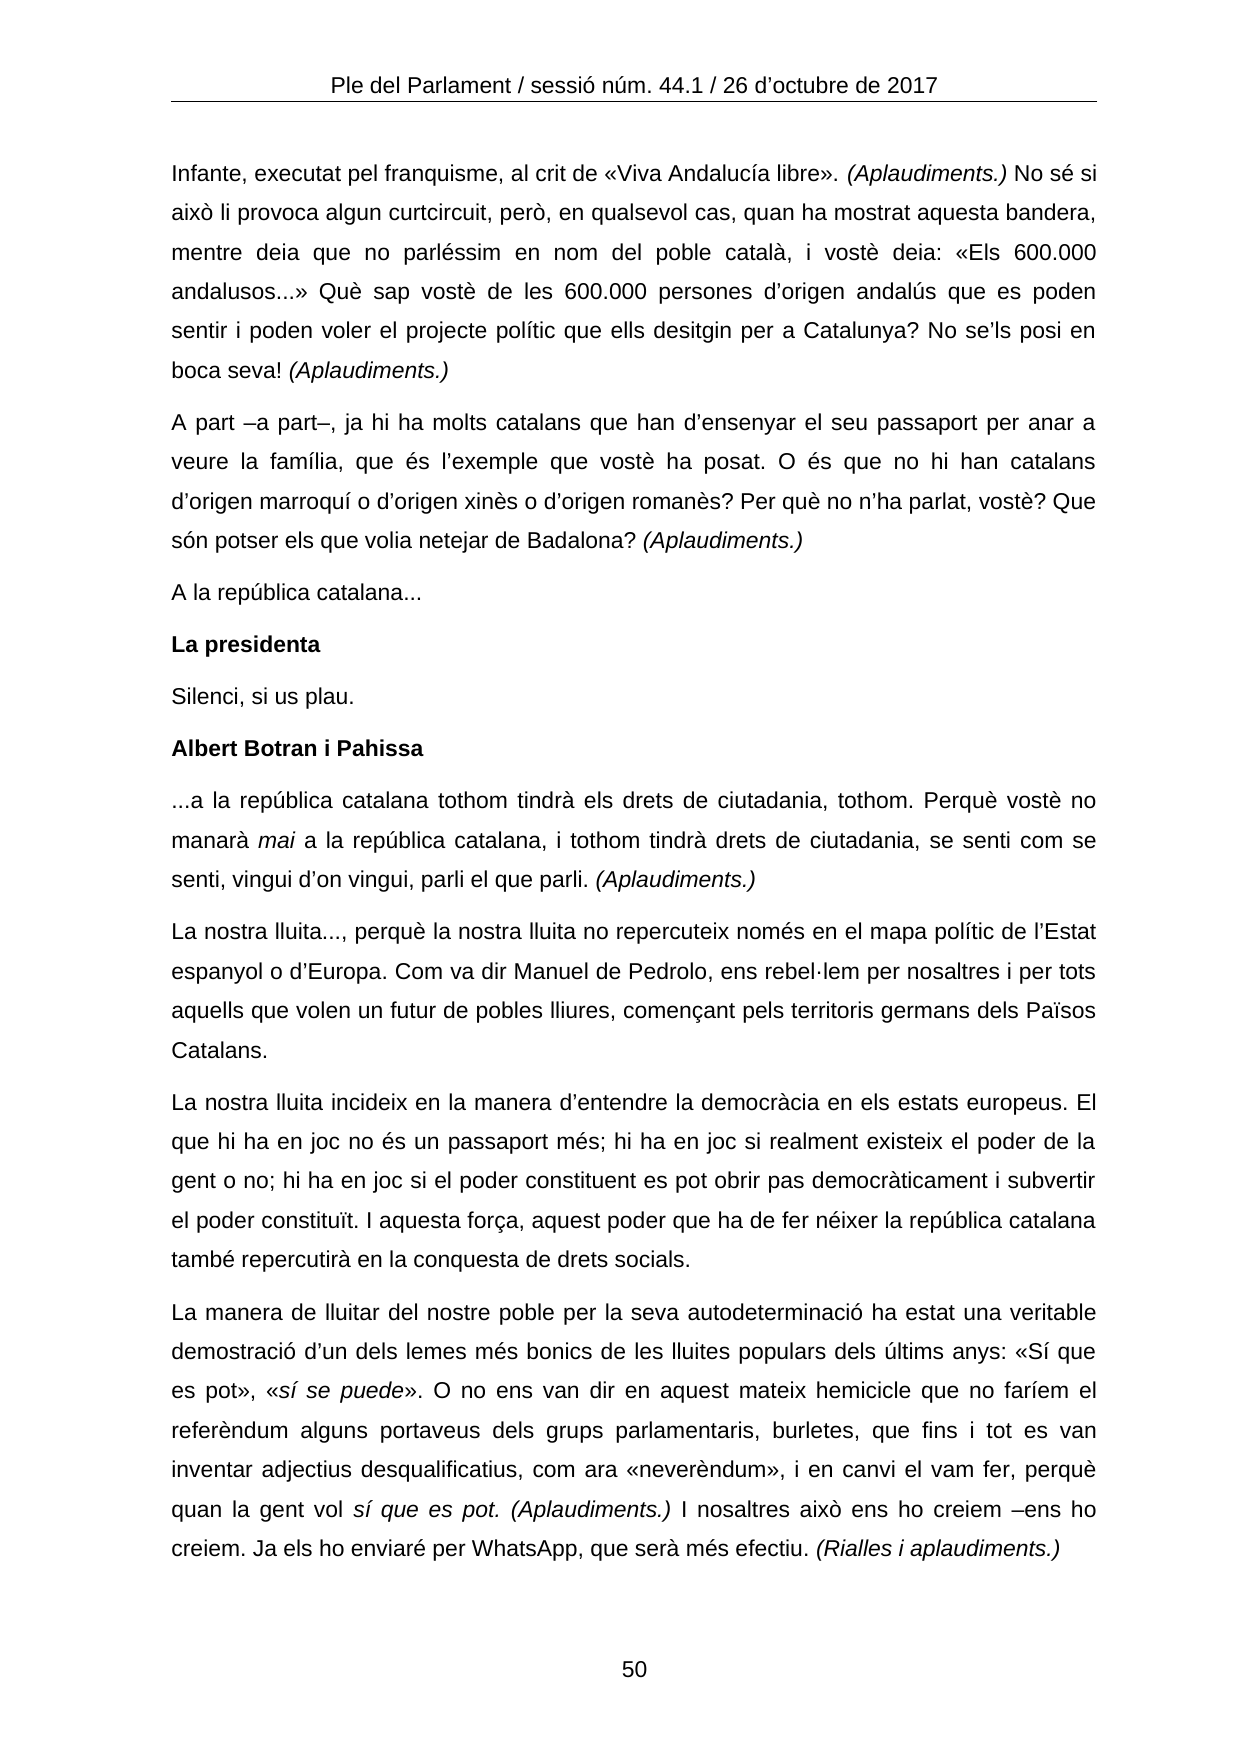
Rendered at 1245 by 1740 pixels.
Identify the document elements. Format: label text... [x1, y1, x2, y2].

text La manera de lluitar del nostre poble per la seva autodeterminació ha estat una veritable demostració d’un dels lemes més bonics de les lluites populars dels últims anys: «Sí que es pot», «sí se puede». O no ens van dir en aquest mateix hemicicle que no faríem el referèndum alguns portaveus dels grups parlamentaris, burletes, que fins i tot es van inventar adjectius desqualificatius, com ara «neverèndum», i en canvi el vam fer, perquè quan la gent vol sí que es pot. (Aplaudiments.) I nosaltres això ens ho creiem –ens ho creiem. Ja els ho enviaré per WhatsApp, que serà més efectiu. (Rialles i aplaudiments.) [171, 1298, 1097, 1562]
text ...a la república catalana tothom tindrà els drets de ciutadania, tothom. Perquè vostè no manarà mai a la república catalana, i tothom tindrà drets de ciutadania, se senti com se senti, vingui d’on vingui, parli el que parli. (Aplaudiments.) [171, 787, 1097, 892]
text La nostra lluita incideix en la manera d’entendre la democràcia en els estats europeus. El que hi ha en joc no és un passaport més; hi ha en joc si realment existeix el poder de la gent o no; hi ha en joc si el poder constituent es pot obrir pas democràticament i subvertir el poder constituït. I aquesta força, aquest poder que ha de fer néixer la república catalana també repercutirà en la conquesta de drets socials. [171, 1088, 1097, 1273]
text Albert Botran i Pahissa [171, 735, 1097, 762]
text A part –a part–, ja hi ha molts catalans que han d’ensenyar el seu passaport per anar a veure la família, que és l’exemple que vostè ha posat. O és que no hi han catalans d’origen marroquí o d’origen xinès o d’origen romanès? Per què no n’ha parlat, vostè? Que són potser els que volia netejar de Badalona? (Aplaudiments.) [171, 409, 1097, 554]
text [171, 159, 1097, 383]
text Silenci, si us plau. [171, 683, 1097, 709]
text A la república catalana... [171, 579, 1097, 606]
text La nostra lluita..., perquè la nostra lluita no repercuteix només en el mapa polític de l’Estat espanyol o d’Europa. Com va dir Manuel de Pedrolo, ens rebel·lem per nosaltres i per tots aquells que volen un futur de pobles lliures, començant pels territoris germans dels Països Catalans. [171, 918, 1097, 1063]
text La presidenta [171, 631, 1097, 658]
